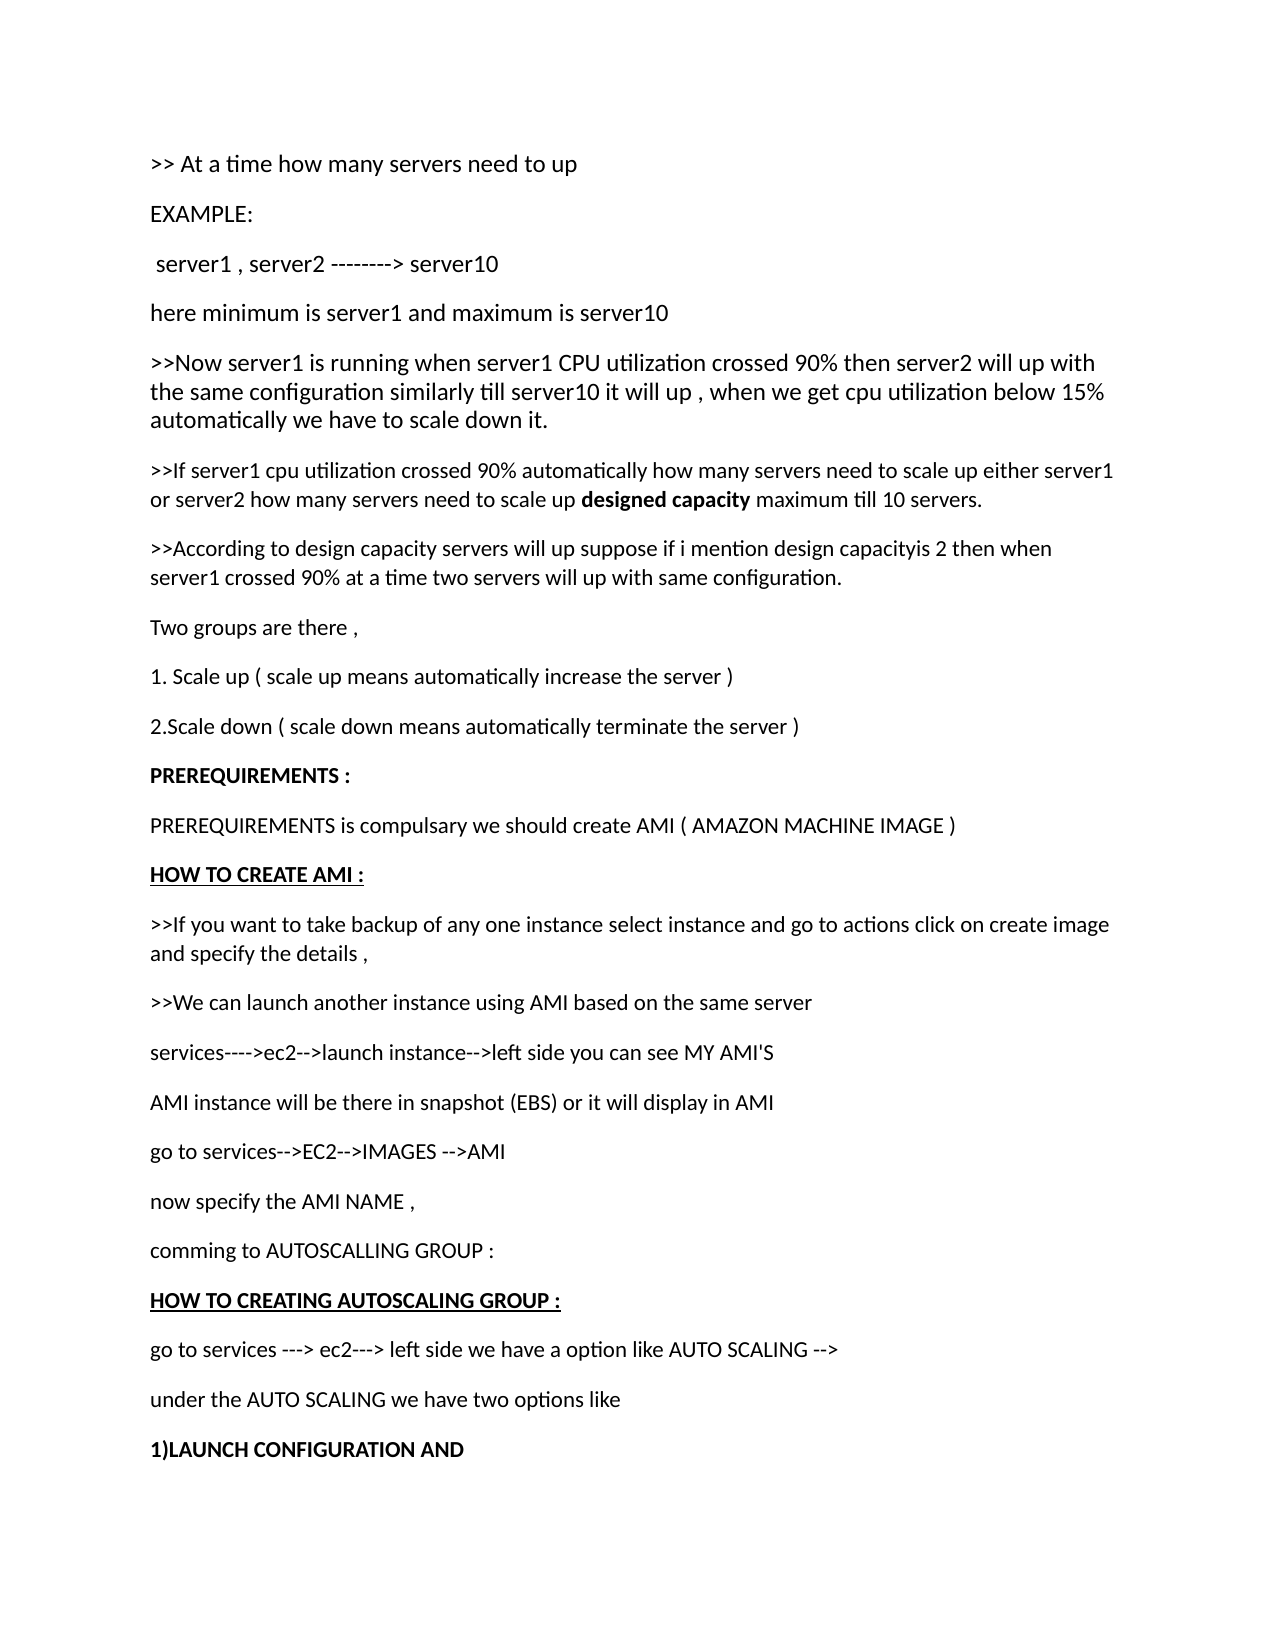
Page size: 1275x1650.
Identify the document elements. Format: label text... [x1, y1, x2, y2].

text here minimum is server1 and maximum is server10 [150, 299, 1125, 327]
text 2.Scale down ( scale down means automatically terminate the server ) [150, 711, 1125, 740]
text under the AUTO SCALING we have two options like [150, 1384, 1125, 1413]
text >> At a time how many servers need to up [150, 150, 1125, 179]
text >>If server1 cpu utilization crossed 90% automatically how many servers need to scale up either server1 or server2 how many servers need to scale up designed capacity maximum till 10 servers. [150, 455, 1125, 513]
text EXAMPLE: [150, 199, 1125, 228]
text server1 , server2 --------> server10 [150, 249, 1125, 278]
text HOW TO CREATING AUTOSCALING GROUP : [150, 1285, 1125, 1314]
text >>If you want to take backup of any one instance select instance and go to actions click on create image and specify the details , [150, 909, 1125, 967]
text PREREQUIREMENTS is compulsary we should create AMI ( AMAZON MACHINE IMAGE ) [150, 810, 1125, 839]
text >>Now server1 is running when server1 CPU utilization crossed 90% then server2 will up with the same configuration similarly till server10 it will up , when we get cpu utilization below 15% automatically we have to scale down it. [150, 348, 1125, 434]
text now specify the AMI NAME , [150, 1186, 1125, 1215]
text HOW TO CREATE AMI : [150, 860, 1125, 889]
text AMI instance will be there in snapshot (EBS) or it will display in AMI [150, 1087, 1125, 1116]
text comming to AUTOSCALLING GROUP : [150, 1236, 1125, 1264]
text services---->ec2-->launch instance-->left side you can see MY AMI'S [150, 1037, 1125, 1066]
text 1)LAUNCH CONFIGURATION AND [150, 1434, 1125, 1463]
text >>According to design capacity servers will up suppose if i mention design capacityis 2 then when server1 crossed 90% at a time two servers will up with same configuration. [150, 534, 1125, 591]
text PREREQUIREMENTS : [150, 761, 1125, 789]
text Two groups are there , [150, 612, 1125, 641]
text go to services ---> ec2---> left side we have a option like AUTO SCALING --> [150, 1335, 1125, 1364]
text go to services-->EC2-->IMAGES -->AMI [150, 1137, 1125, 1165]
text 1. Scale up ( scale up means automatically increase the server ) [150, 662, 1125, 690]
text >>We can launch another instance using AMI based on the same server [150, 988, 1125, 1017]
